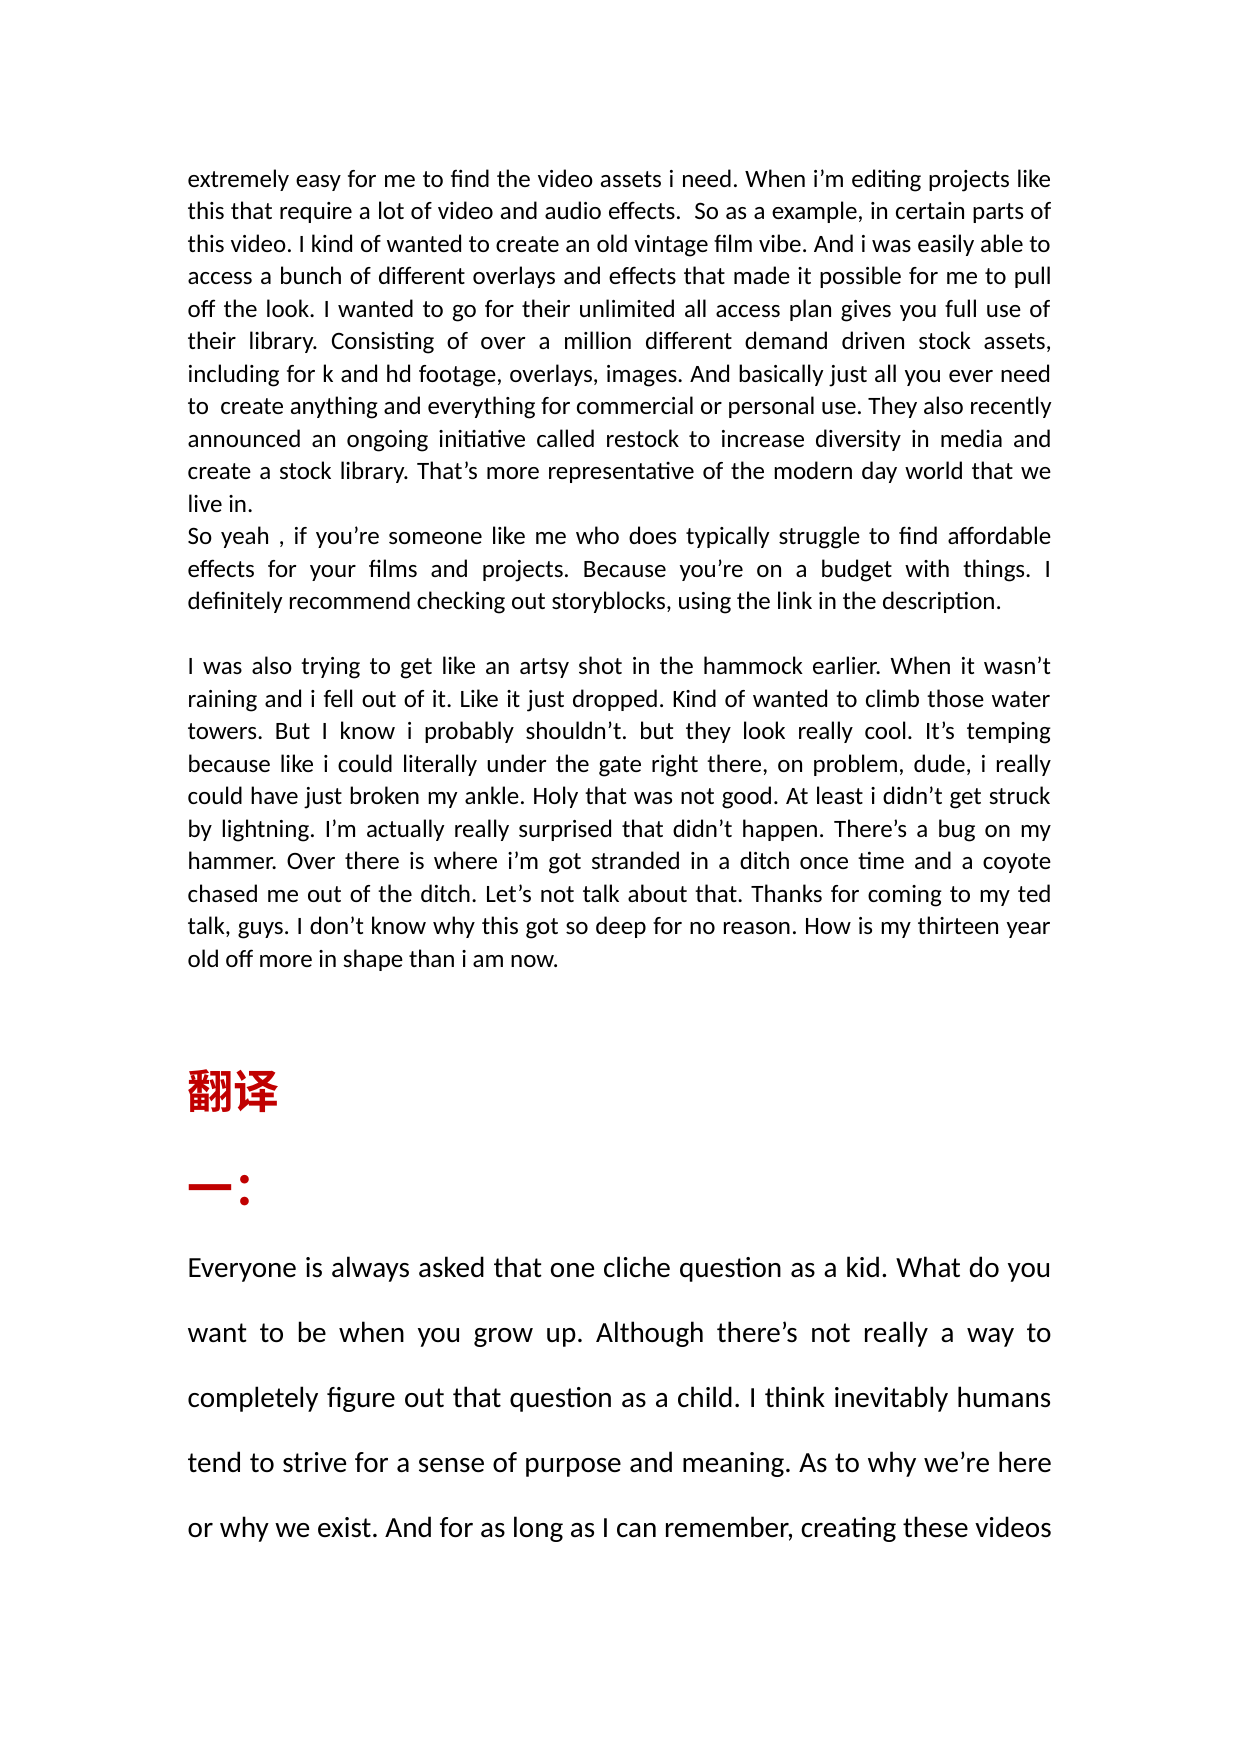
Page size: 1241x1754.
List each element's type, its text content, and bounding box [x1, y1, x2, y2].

text 一： [187, 1137, 1053, 1234]
text I was also trying to get like an artsy shot in the hammock earlier. When it wasn’t raining and i fell out of it. Like it just dropped. Kind of wanted to climb those water towers. But I know i probably shouldn’t. but they look really cool. It’s temping because like i could literally under the gate right there, on problem, dude, i really could have just broken my ankle. Holy that was not good. At least i didn’t get struck by lightning. I’m actually really surprised that didn’t happen. There’s a bug on my hammer. Over there is where i’m got stranded in a ditch once time and a coyote chased me out of the ditch. Let’s not talk about that. Thanks for coming to my ted talk, guys. I don’t know why this got so deep for no reason. How is my thirteen year old off more in shape than i am now. [187, 649, 1053, 974]
text 翻译 [187, 1039, 1053, 1137]
text So yeah , if you’re someone like me who does typically struggle to find affordable effects for your films and projects. Because you’re on a budget with things. I definitely recommend checking out storyblocks, using the link in the description. [187, 519, 1053, 617]
